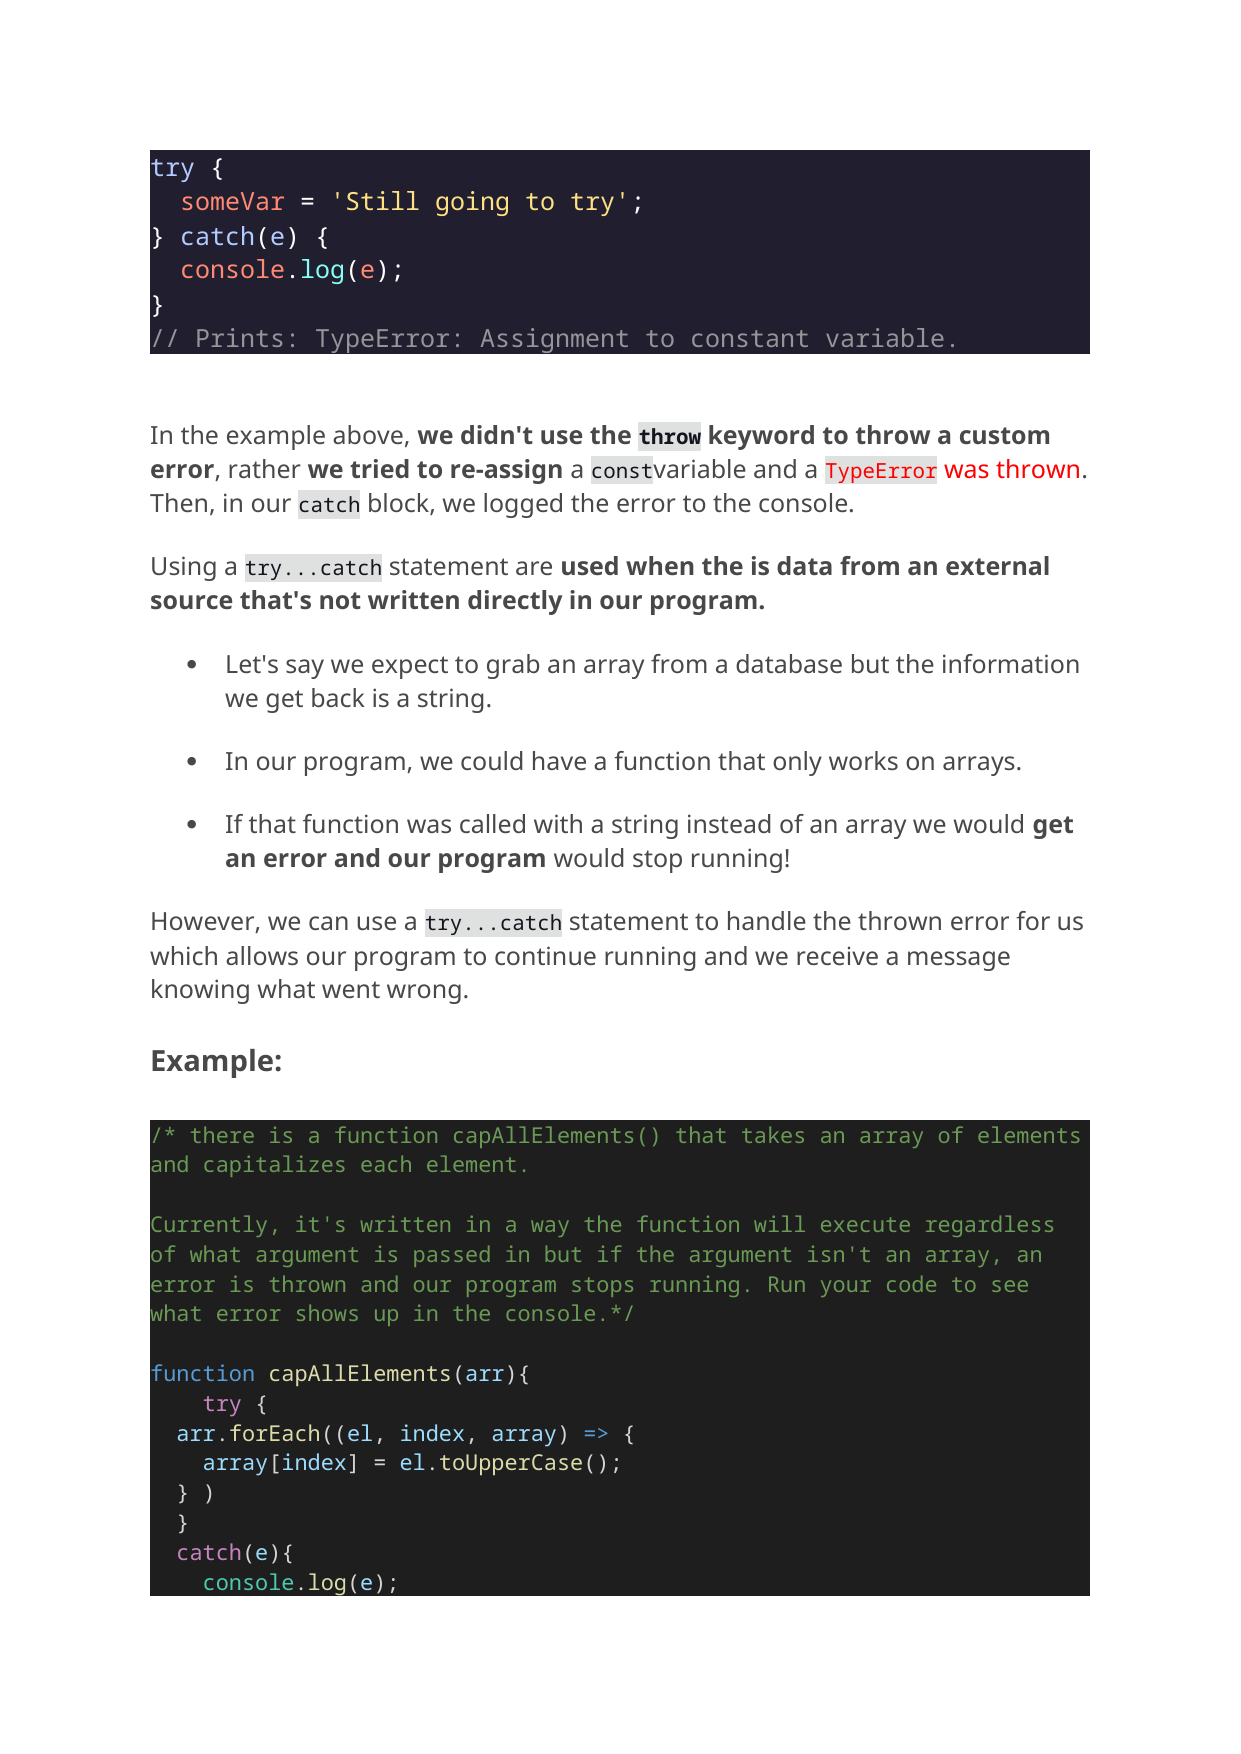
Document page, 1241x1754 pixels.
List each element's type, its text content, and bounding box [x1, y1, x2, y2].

text function capAllElements(arr){ [150, 1358, 1090, 1388]
text try { [150, 1388, 1090, 1418]
text someVar = 'Still going to try'; [150, 184, 1090, 218]
text } ) [150, 1477, 1090, 1507]
text However, we can use a try...catch statement to handle the thrown error for us which allows our program to continue running and we receive a message knowing what went wrong. [150, 904, 1090, 1006]
text catch(e){ [150, 1537, 1090, 1567]
text /* there is a function capAllElements() that takes an array of elements and capitalizes each element. [150, 1120, 1090, 1179]
text console.log(e); [150, 252, 1090, 286]
text In the example above, we didn't use the throw keyword to throw a custom error, rather we tried to re-assign a constvariable and a TypeError was thrown. Then, in our catch block, we logged the error to the console. [150, 418, 1090, 520]
text arr.forEach((el, index, array) => { [150, 1418, 1090, 1447]
list If that function was called with a string instead of an array we would get an error and our program would stop running! [187, 807, 1090, 875]
text Currently, it's written in a way the function will execute regardless of what argument is passed in but if the argument isn't an array, an error is thrown and our program stops running. Run your code to see what error shows up in the console.*/ [150, 1209, 1090, 1328]
text } catch(e) { [150, 218, 1090, 252]
text } [150, 1507, 1090, 1537]
list In our program, we could have a function that only works on arrays. [187, 743, 1090, 778]
text Example: [150, 1040, 1090, 1080]
text console.log(e); [150, 1567, 1090, 1596]
text array[index] = el.toUpperCase(); [150, 1447, 1090, 1477]
text try { [150, 150, 1090, 184]
text } [150, 286, 1090, 320]
list Let's say we expect to grab an array from a database but the information we get back is a string. [187, 646, 1090, 714]
text Using a try...catch statement are used when the is data from an external source that's not written directly in our program. [150, 549, 1090, 617]
text // Prints: TypeError: Assignment to constant variable. [150, 320, 1090, 354]
